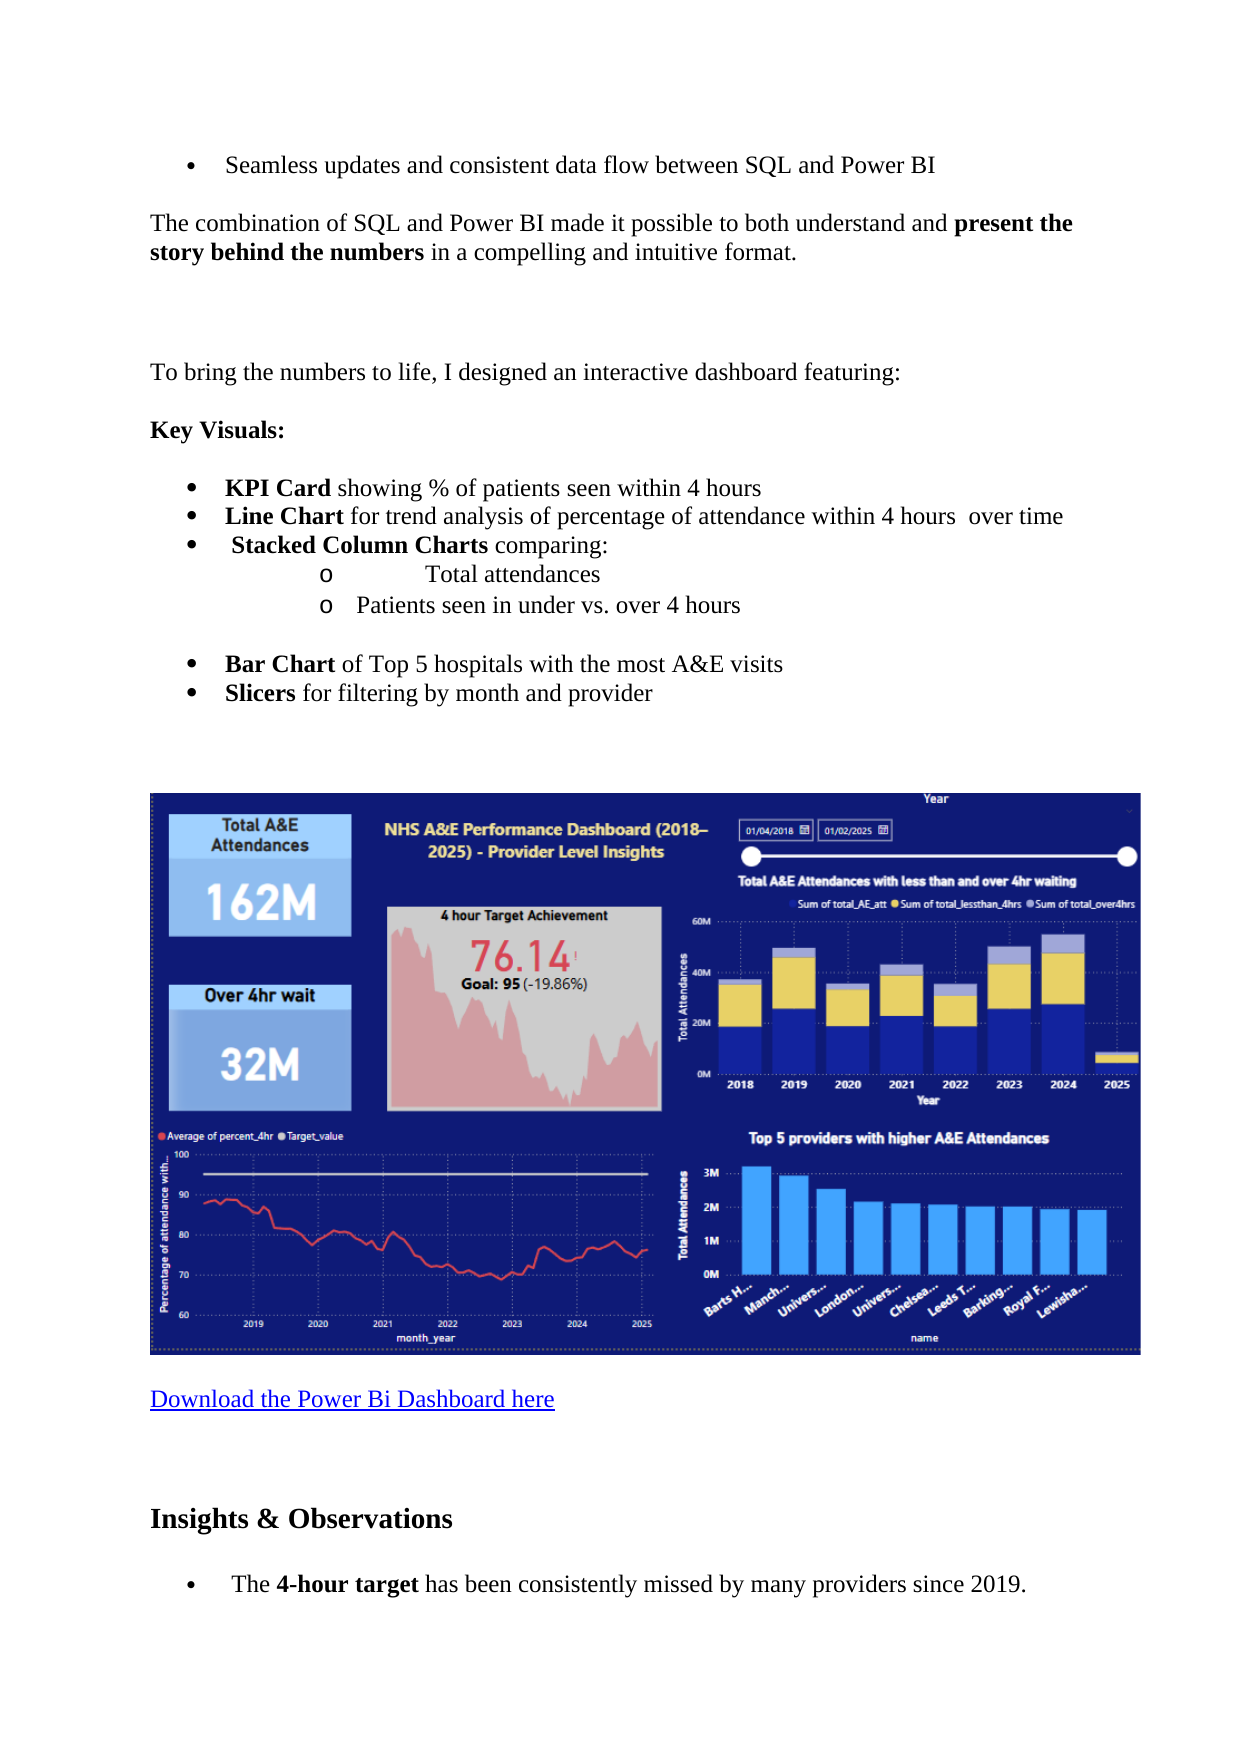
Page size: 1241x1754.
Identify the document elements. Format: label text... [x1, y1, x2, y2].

text The combination of SQL and Power BI made it possible to both understand and present the story behind the numbers in a compelling and intuitive format. [150, 208, 1090, 265]
list Slicers for filtering by month and provider [187, 678, 1090, 707]
list Line Chart for trend analysis of percentage of attendance within 4 hours over time [187, 501, 1090, 530]
list Seamless updates and consistent data flow between SQL and Power BI [187, 150, 1090, 179]
list Bar Chart of Top 5 hospitals with the most A&E visits [187, 649, 1090, 678]
list Patients seen in under vs. over 4 hours [319, 590, 1090, 621]
list The 4-hour target has been consistently missed by many providers since 2019. [187, 1569, 1090, 1598]
list Total attendances [319, 559, 1090, 590]
text Key Visuals: [150, 415, 1090, 443]
picture [150, 793, 1141, 1355]
subtitle Insights & Observations [150, 1501, 1090, 1535]
text Download the Power Bi Dashboard here [150, 1384, 1090, 1413]
list Stacked Column Charts comparing: [187, 530, 1090, 559]
list KPI Card showing % of patients seen within 4 hours [187, 473, 1090, 501]
text To bring the numbers to life, I designed an interactive dashboard featuring: [150, 357, 1090, 386]
